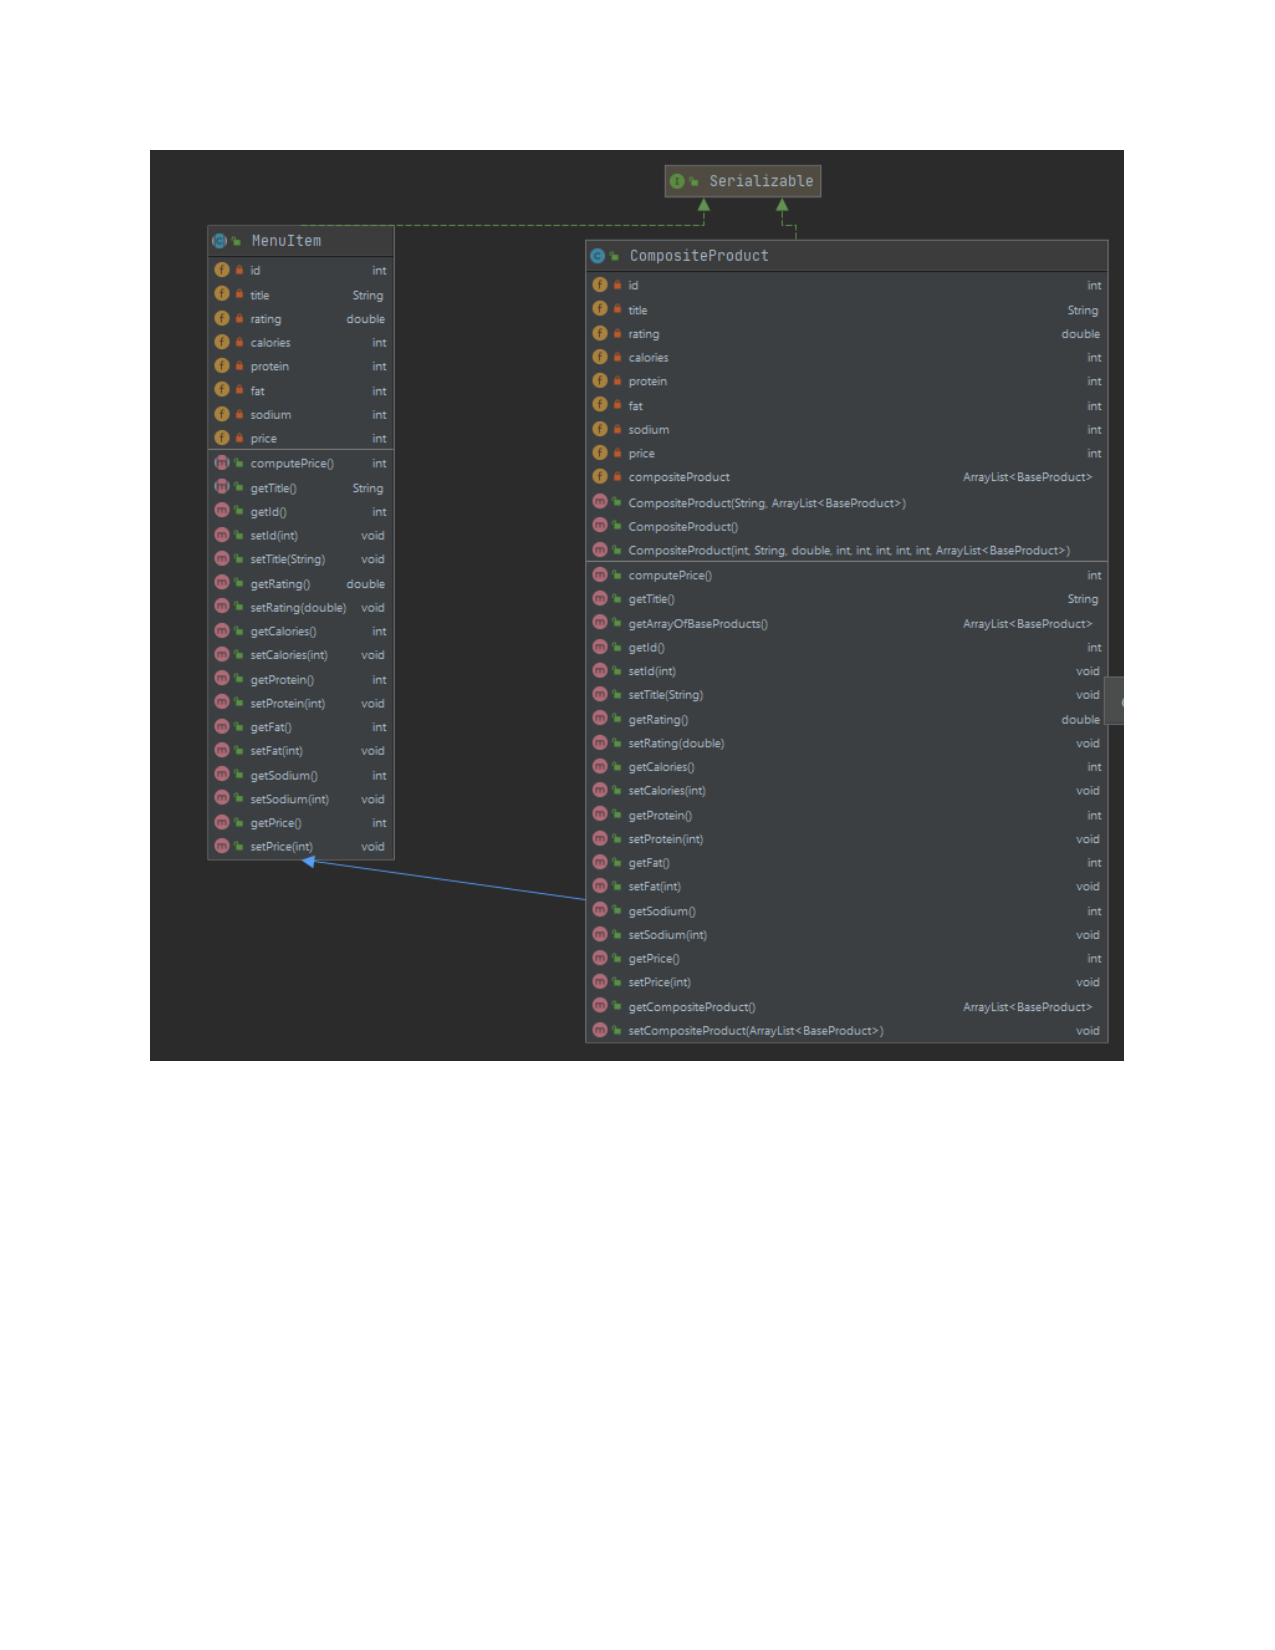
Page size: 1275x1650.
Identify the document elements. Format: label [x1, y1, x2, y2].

picture [150, 150, 1124, 1061]
